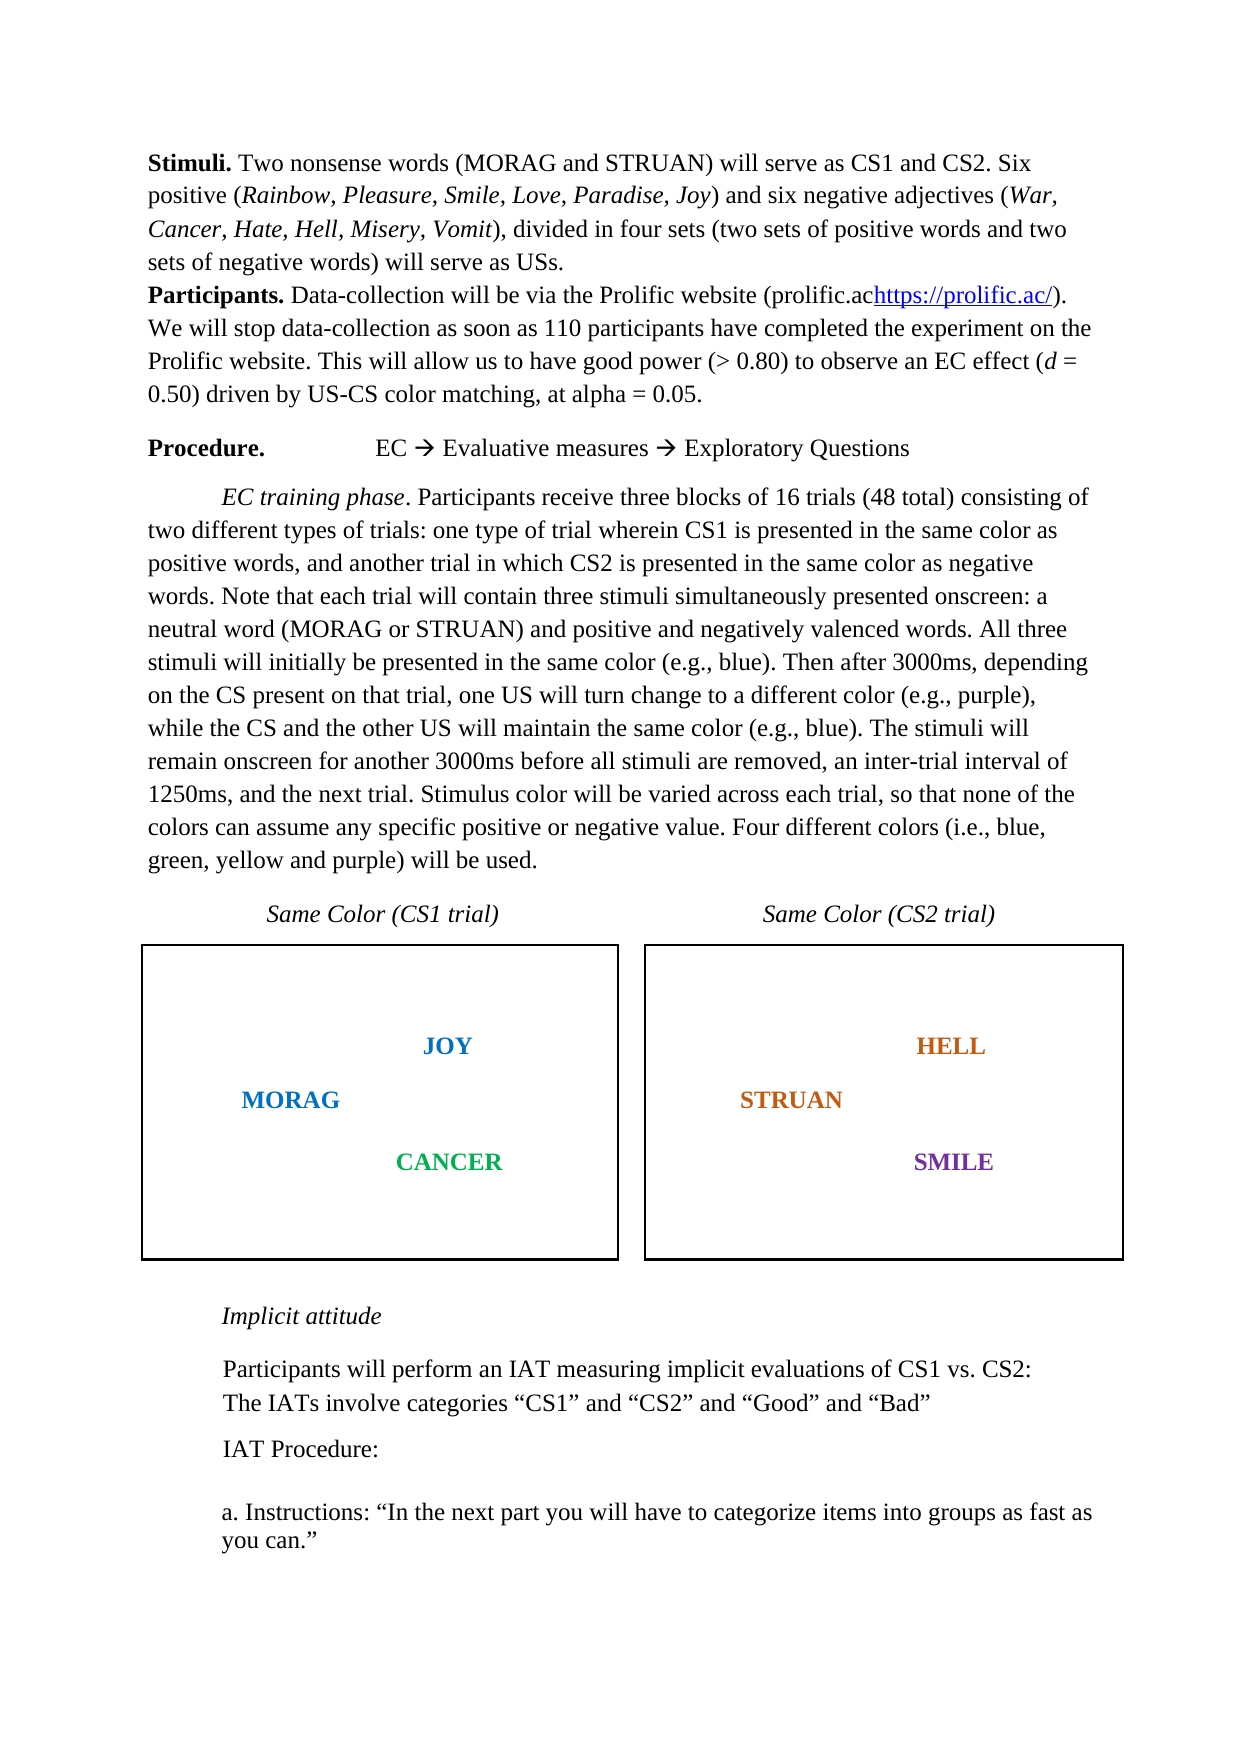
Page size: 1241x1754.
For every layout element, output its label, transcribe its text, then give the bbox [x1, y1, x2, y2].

text Procedure. EC Evaluative measures Exploratory Questions [148, 433, 1093, 461]
list Participants will perform an IAT measuring implicit evaluations of CS1 vs. CS2: The IATs involve categories “CS1” and “CS2” and “Good” and “Bad” IAT Procedure: [223, 1354, 1093, 1463]
list Same Color (CS1 trial) Same Color (CS2 trial) [223, 899, 1093, 928]
text Implicit attitude [148, 1301, 1093, 1329]
text EC training phase. Participants receive three blocks of 16 trials (48 total) consisting of two different types of trials: one type of trial wherein CS1 is presented in the same color as positive words, and another trial in which CS2 is presented in the same color as negative words. Note that each trial will contain three stimuli simultaneously presented onscreen: a neutral word (MORAG or STRUAN) and positive and negatively valenced words. All three stimuli will initially be presented in the same color (e.g., blue). Then after 3000ms, depending on the CS present on that trial, one US will turn change to a different color (e.g., purple), while the CS and the other US will maintain the same color (e.g., blue). The stimuli will remain onscreen for another 3000ms before all stimuli are removed, an inter-trial interval of 1250ms, and the next trial. Stimulus color will be varied across each trial, so that none of the colors can assume any specific positive or negative value. Four different colors (i.e., blue, green, yellow and purple) will be used. [148, 482, 1093, 874]
text Stimuli. Two nonsense words (MORAG and STRUAN) will serve as CS1 and CS2. Six positive (Rainbow, Pleasure, Smile, Love, Paradise, Joy) and six negative adjectives (War, Cancer, Hate, Hell, Misery, Vomit), divided in four sets (two sets of positive words and two sets of negative words) will serve as USs. Participants. Data-collection will be via the Prolific website (prolific.achttps://prolific.ac/). We will stop data-collection as soon as 110 participants have completed the experiment on the Prolific website. This will allow us to have good power (> 0.80) to observe an EC effect (d = 0.50) driven by US-CS color matching, at alpha = 0.05. [148, 148, 1093, 407]
list JOY HELL [223, 1031, 1093, 1060]
text a. Instructions: “In the next part you will have to categorize items into groups as fast as you can.” [221, 1497, 1093, 1554]
text MORAG STRUAN [185, 1085, 1093, 1114]
